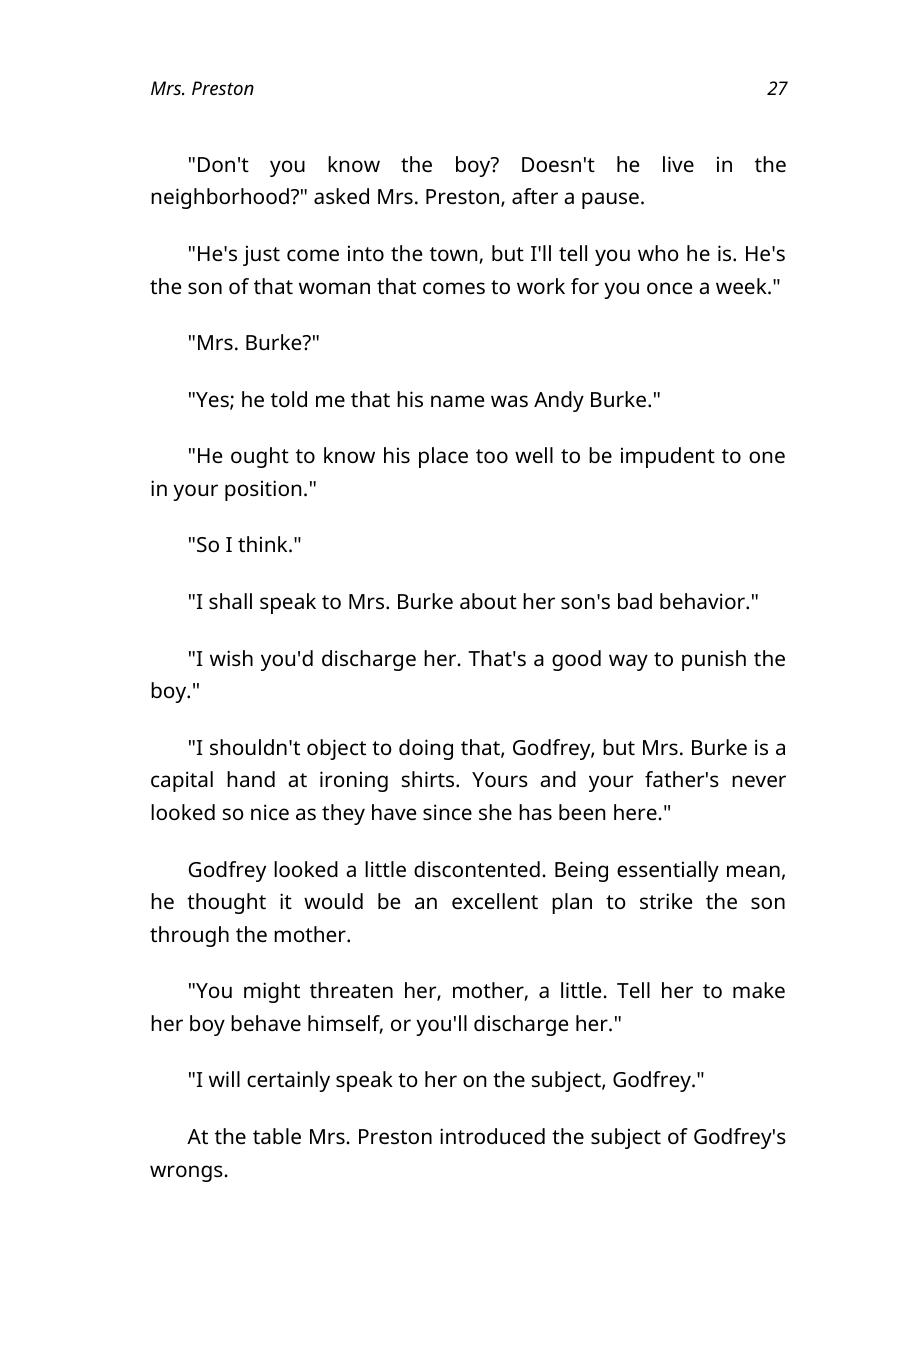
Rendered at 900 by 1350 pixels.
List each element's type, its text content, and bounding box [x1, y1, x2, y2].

text "I shouldn't object to doing that, Godfrey, but Mrs. Burke is a capital hand at ironing shirts. Yours and your father's never looked so nice as they have since she has been here." [150, 733, 787, 827]
text At the table Mrs. Preston introduced the subject of Godfrey's wrongs. [150, 1122, 787, 1183]
text "He's just come into the town, but I'll tell you who he is. He's the son of that woman that comes to work for you once a week." [150, 239, 787, 300]
text "Yes; he told me that his name was Andy Burke." [150, 385, 787, 413]
text "He ought to know his place too well to be impudent to one in your position." [150, 441, 787, 502]
text "I will certainly speak to her on the subject, Godfrey." [150, 1066, 787, 1094]
text "Mrs. Burke?" [150, 328, 787, 357]
text "I wish you'd discharge her. That's a good way to punish the boy." [150, 644, 787, 705]
text "So I think." [150, 531, 787, 559]
text "I shall speak to Mrs. Burke about her son's bad behavior." [150, 587, 787, 616]
text Godfrey looked a little discontented. Being essentially mean, he thought it would be an excellent plan to strike the son through the mother. [150, 855, 787, 948]
text "You might threaten her, mother, a little. Tell her to make her boy behave himself, or you'll discharge her." [150, 976, 787, 1037]
text "Don't you know the boy? Doesn't he live in the neighborhood?" asked Mrs. Preston, after a pause. [150, 150, 787, 211]
